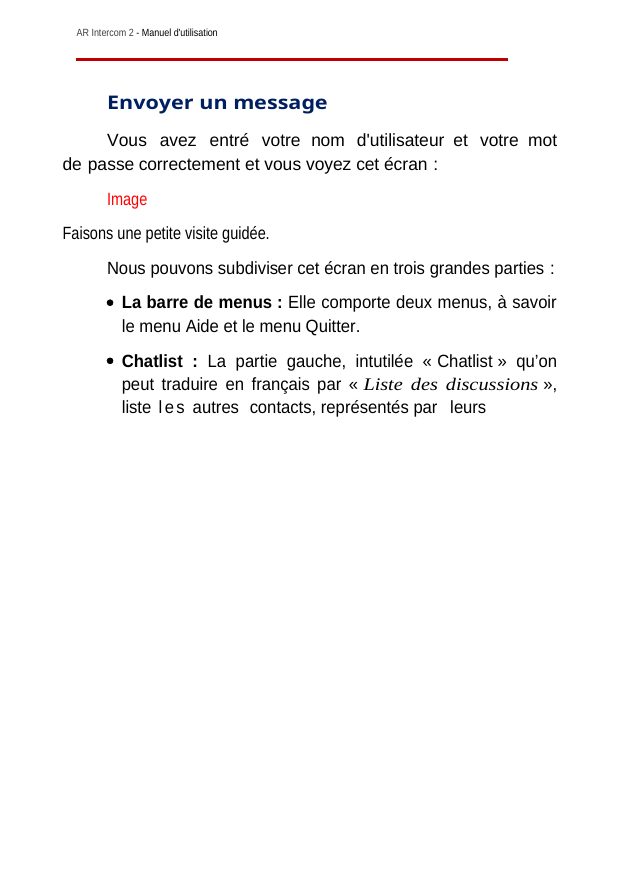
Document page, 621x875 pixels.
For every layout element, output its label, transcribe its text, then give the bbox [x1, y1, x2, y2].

subtitle Envoyer un message [62, 90, 557, 115]
text Nous pouvons subdiviser cet écran en trois grandes parties : [62, 258, 557, 278]
text Vous avez entré votre nom d'utilisateur et votre mot de passe correctement et vous voyez cet écran : [62, 130, 557, 174]
text Faisons une petite visite guidée. [62, 223, 557, 243]
list La barre de menus : Elle comporte deux menus, à savoir le menu Aide et le menu Quitter. [107, 292, 557, 336]
list Chatlist : La partie gauche, intutilée « Chatlist » qu’on peut traduire en français par « Liste des discussions », liste les autres contacts, représentés par leurs [107, 351, 557, 418]
text Image [62, 188, 557, 209]
